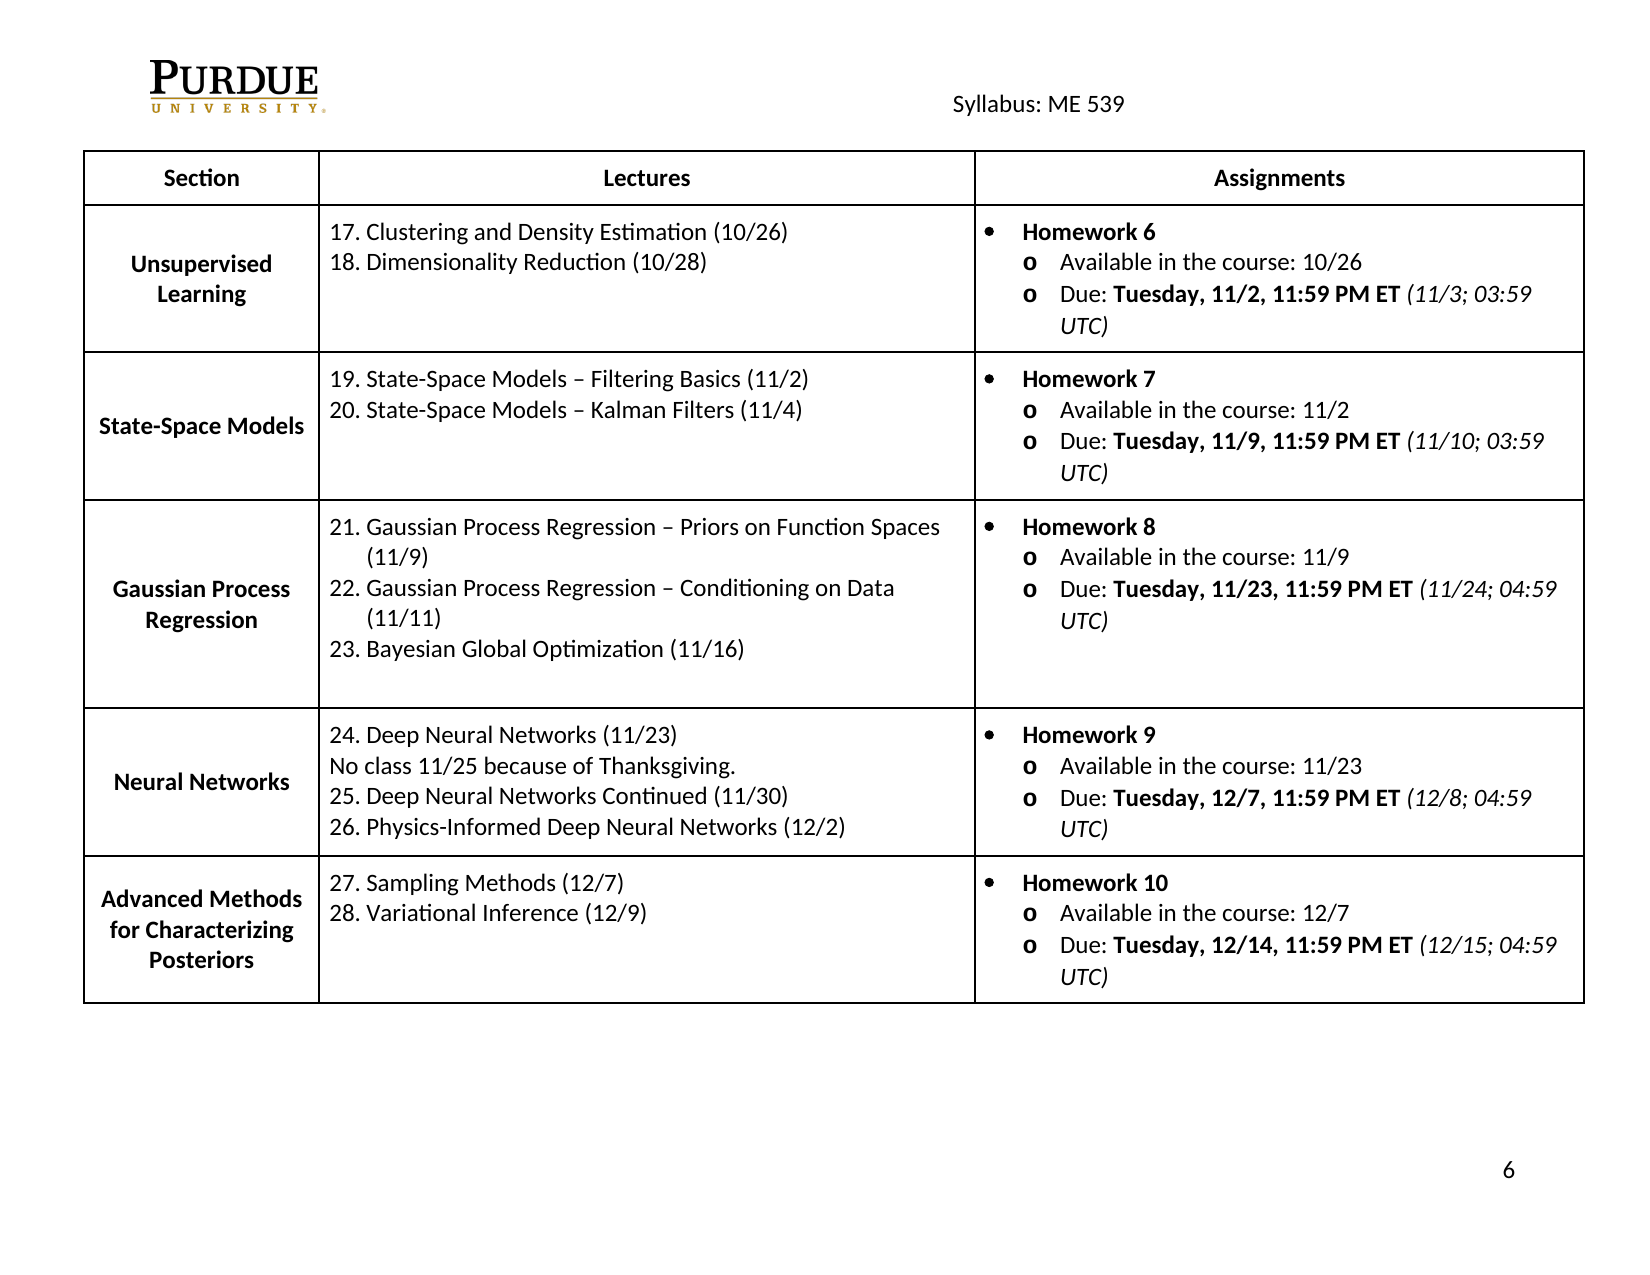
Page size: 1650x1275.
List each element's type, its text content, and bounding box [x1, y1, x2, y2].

table_cell Unsupervised Learning [85, 206, 318, 351]
table_cell Homework 7 Available in the course: 11/2 Due: Tuesday, 11/9, 11:59 PM ET (11/10; 03:59 UTC) [976, 353, 1583, 498]
table_cell Homework 10 Available in the course: 12/7 Due: Tuesday, 12/14, 11:59 PM ET (12/15; 04:59 UTC) [976, 857, 1583, 1002]
table_cell Sampling Methods (12/7) Variational Inference (12/9) [320, 857, 974, 1002]
table_cell Gaussian Process Regression – Priors on Function Spaces (11/9) Gaussian Process Regression – Conditioning on Data (11/11) Bayesian Global Optimization (11/16) [320, 501, 974, 707]
table_header Section [85, 152, 318, 203]
table_cell Deep Neural Networks (11/23) No class 11/25 because of Thanksgiving. Deep Neural Networks Continued (11/30) Physics-Informed Deep Neural Networks (12/2) [320, 709, 974, 854]
table_cell Gaussian Process Regression [85, 501, 318, 707]
table_cell Homework 6 Available in the course: 10/26 Due: Tuesday, 11/2, 11:59 PM ET (11/3; 03:59 UTC) [976, 206, 1583, 351]
table_cell Homework 9 Available in the course: 11/23 Due: Tuesday, 12/7, 11:59 PM ET (12/8; 04:59 UTC) [976, 709, 1583, 854]
table_header Lectures [320, 152, 974, 203]
table_cell Neural Networks [85, 709, 318, 854]
table_cell Advanced Methods for Characterizing Posteriors [85, 857, 318, 1002]
table_cell Homework 8 Available in the course: 11/9 Due: Tuesday, 11/23, 11:59 PM ET (11/24; 04:59 UTC) [976, 501, 1583, 707]
table_cell State-Space Models [85, 353, 318, 498]
table_header Assignments [976, 152, 1583, 203]
table_cell Clustering and Density Estimation (10/26) Dimensionality Reduction (10/28) [320, 206, 974, 351]
table_cell State-Space Models – Filtering Basics (11/2) State-Space Models – Kalman Filters (11/4) [320, 353, 974, 498]
picture [150, 60, 326, 113]
